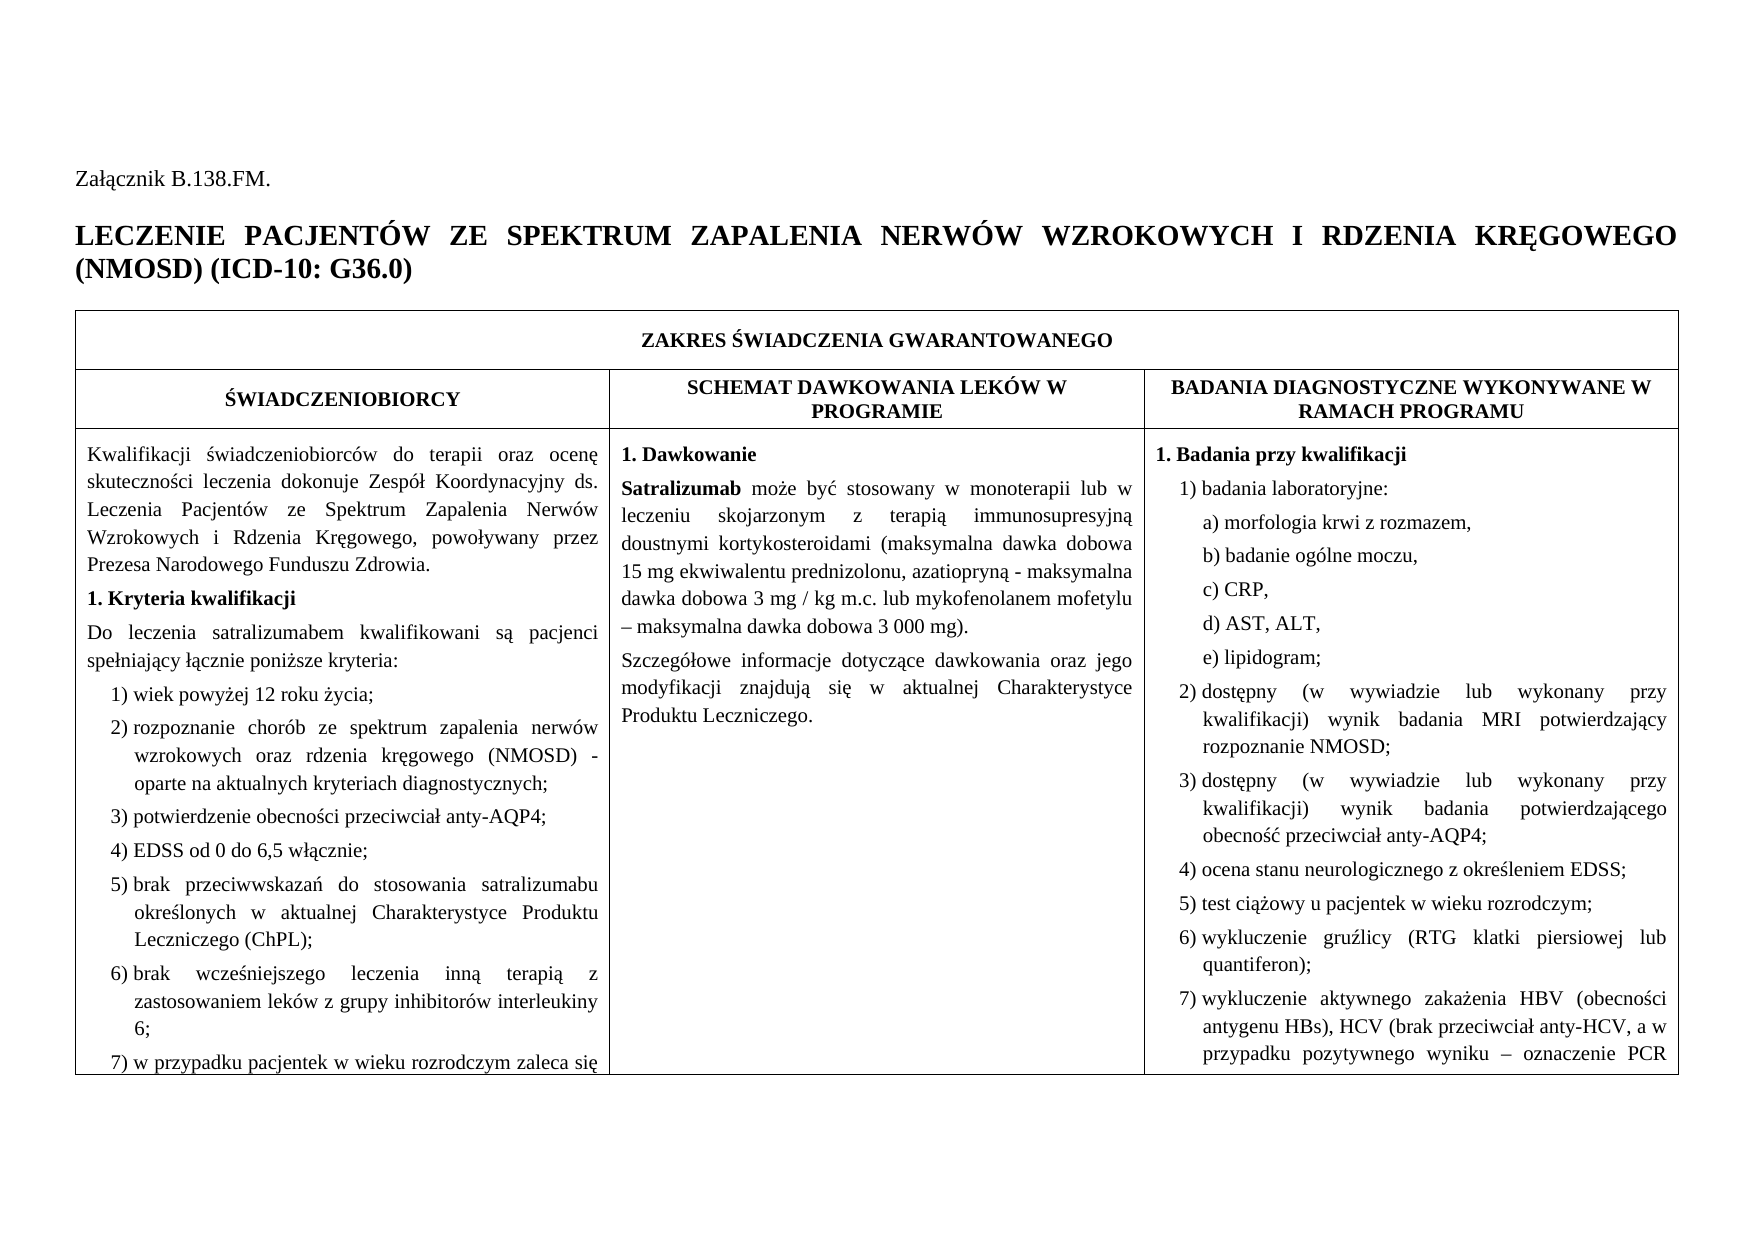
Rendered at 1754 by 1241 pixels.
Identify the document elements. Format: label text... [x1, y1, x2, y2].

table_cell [1145, 429, 1678, 1074]
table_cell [76, 429, 609, 1074]
table_cell SCHEMAT DAWKOWANIA LEKÓW W PROGRAMIE [610, 370, 1144, 428]
table_header ZAKRES ŚWIADCZENIA GWARANTOWANEGO [76, 311, 1678, 369]
text Załącznik B.138.FM. [75, 165, 1679, 192]
table_cell ŚWIADCZENIOBIORCY [76, 370, 609, 428]
text LECZENIE PACJENTÓW ZE SPEKTRUM ZAPALENIA NERWÓW WZROKOWYCH I RDZENIA KRĘGOWEGO (NMOSD) (ICD-10: G36.0) [75, 218, 1679, 285]
table_cell BADANIA DIAGNOSTYCZNE WYKONYWANE W RAMACH PROGRAMU [1145, 370, 1678, 428]
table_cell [610, 429, 1144, 1074]
